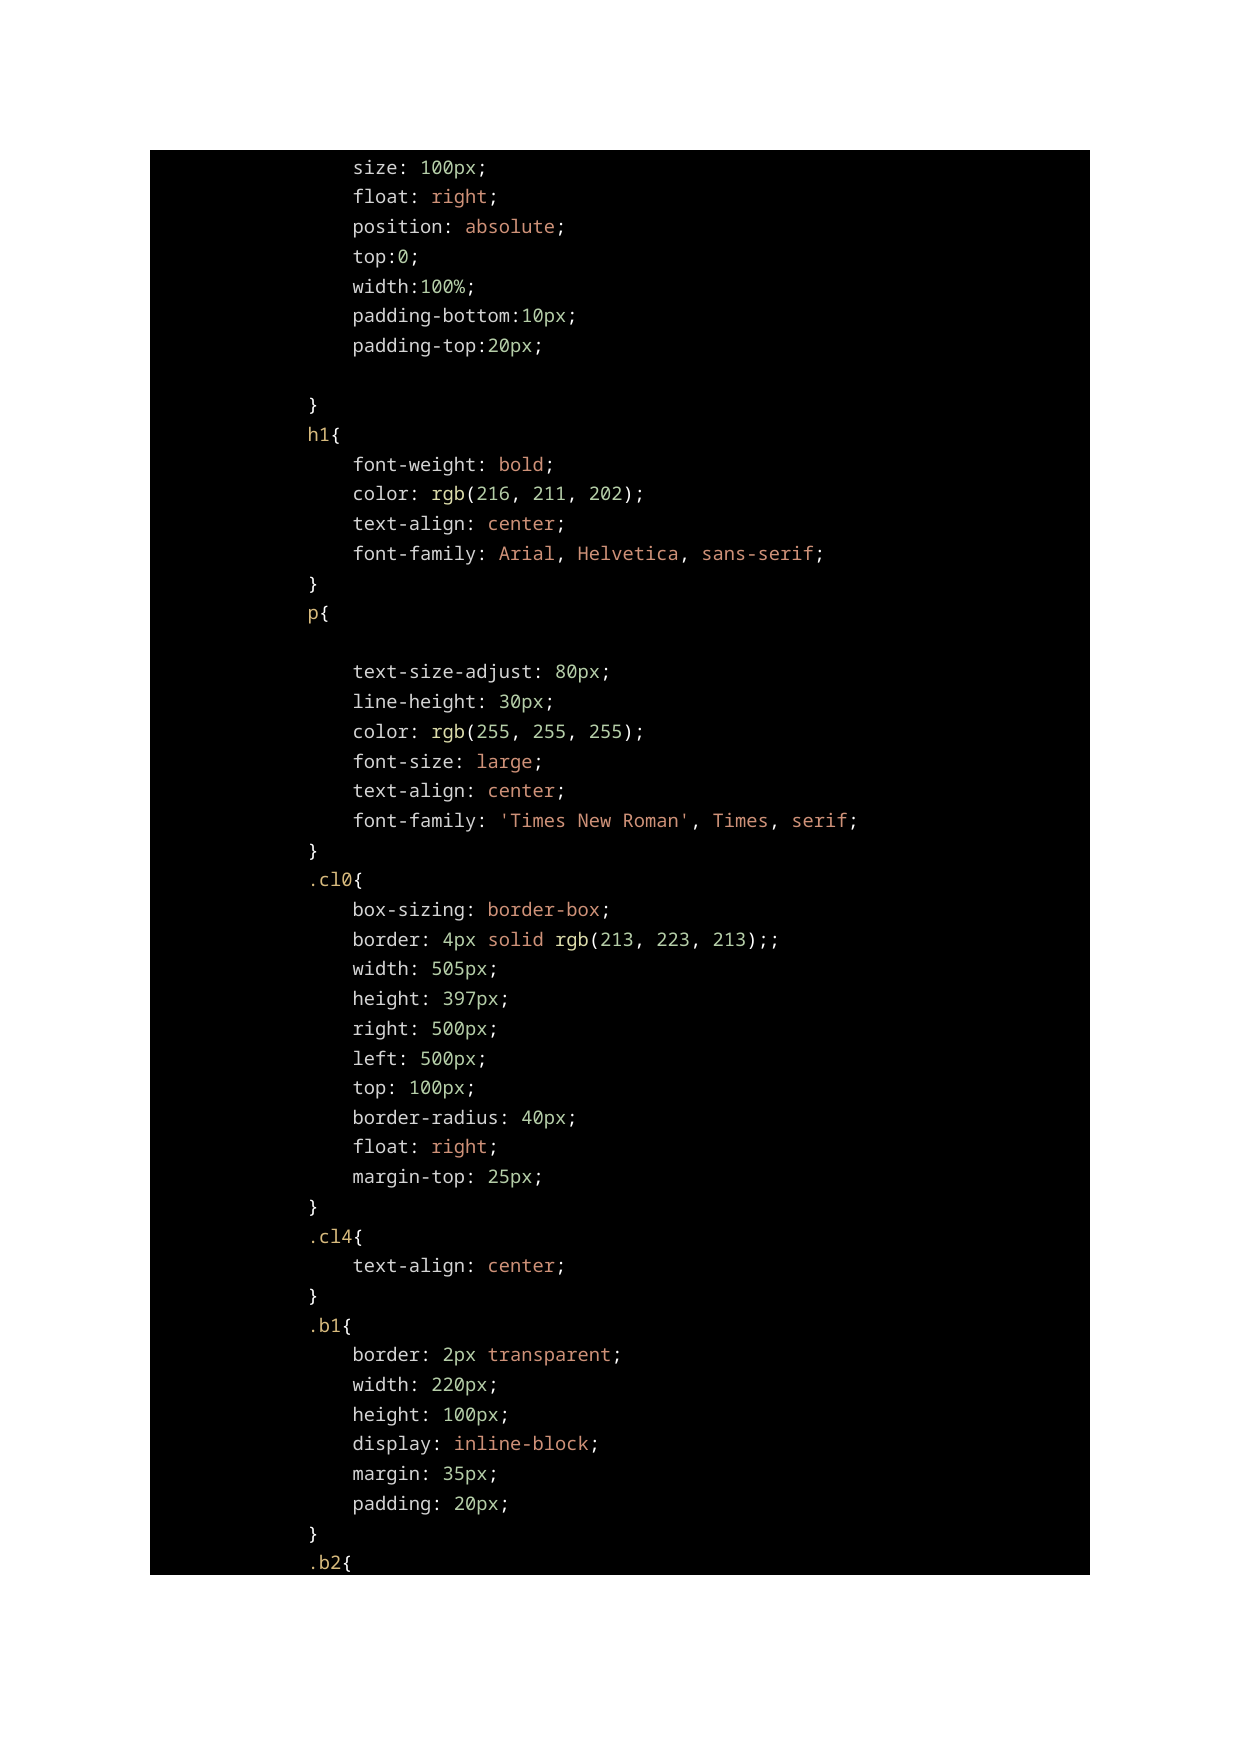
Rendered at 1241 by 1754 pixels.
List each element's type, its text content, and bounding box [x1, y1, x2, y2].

text width: 505px; [150, 952, 1090, 981]
text text-align: center; [150, 773, 1090, 803]
text height: 100px; [150, 1397, 1090, 1427]
text display: inline-block; [150, 1427, 1090, 1456]
text font-family: Arial, Helvetica, sans-serif; [150, 536, 1090, 566]
text float: right; [150, 1130, 1090, 1159]
text text-align: center; [150, 1248, 1090, 1278]
text } [150, 387, 1090, 417]
text p{ [150, 595, 1090, 625]
text left: 500px; [150, 1041, 1090, 1070]
text height: 397px; [150, 981, 1090, 1011]
text text-size-adjust: 80px; [150, 655, 1090, 684]
text right: 500px; [150, 1011, 1090, 1041]
text .b1{ [150, 1308, 1090, 1337]
text width: 220px; [150, 1367, 1090, 1397]
text margin: 35px; [150, 1456, 1090, 1486]
text } [150, 1278, 1090, 1308]
text text-align: center; [150, 506, 1090, 536]
text font-weight: bold; [150, 447, 1090, 477]
text border: 4px solid rgb(213, 223, 213);; [150, 922, 1090, 952]
text font-size: large; [150, 744, 1090, 773]
text box-sizing: border-box; [150, 892, 1090, 922]
text top:0; [150, 239, 1090, 269]
text size: 100px; [150, 150, 1090, 180]
text margin-top: 25px; [150, 1159, 1090, 1189]
text width:100%; [150, 269, 1090, 298]
text padding-bottom:10px; [150, 298, 1090, 328]
text } [150, 566, 1090, 595]
text h1{ [150, 417, 1090, 447]
text position: absolute; [150, 209, 1090, 239]
text float: right; [150, 180, 1090, 209]
text .b2{ [150, 1545, 1090, 1575]
text border-radius: 40px; [150, 1100, 1090, 1130]
text font-family: 'Times New Roman', Times, serif; [150, 803, 1090, 833]
text top: 100px; [150, 1070, 1090, 1100]
text color: rgb(216, 211, 202); [150, 477, 1090, 506]
text padding: 20px; [150, 1486, 1090, 1516]
text border: 2px transparent; [150, 1337, 1090, 1367]
text .cl4{ [150, 1219, 1090, 1248]
text } [150, 1189, 1090, 1219]
text } [150, 833, 1090, 862]
text padding-top:20px; [150, 328, 1090, 358]
text line-height: 30px; [150, 684, 1090, 714]
text } [150, 1516, 1090, 1545]
text color: rgb(255, 255, 255); [150, 714, 1090, 744]
text .cl0{ [150, 862, 1090, 892]
